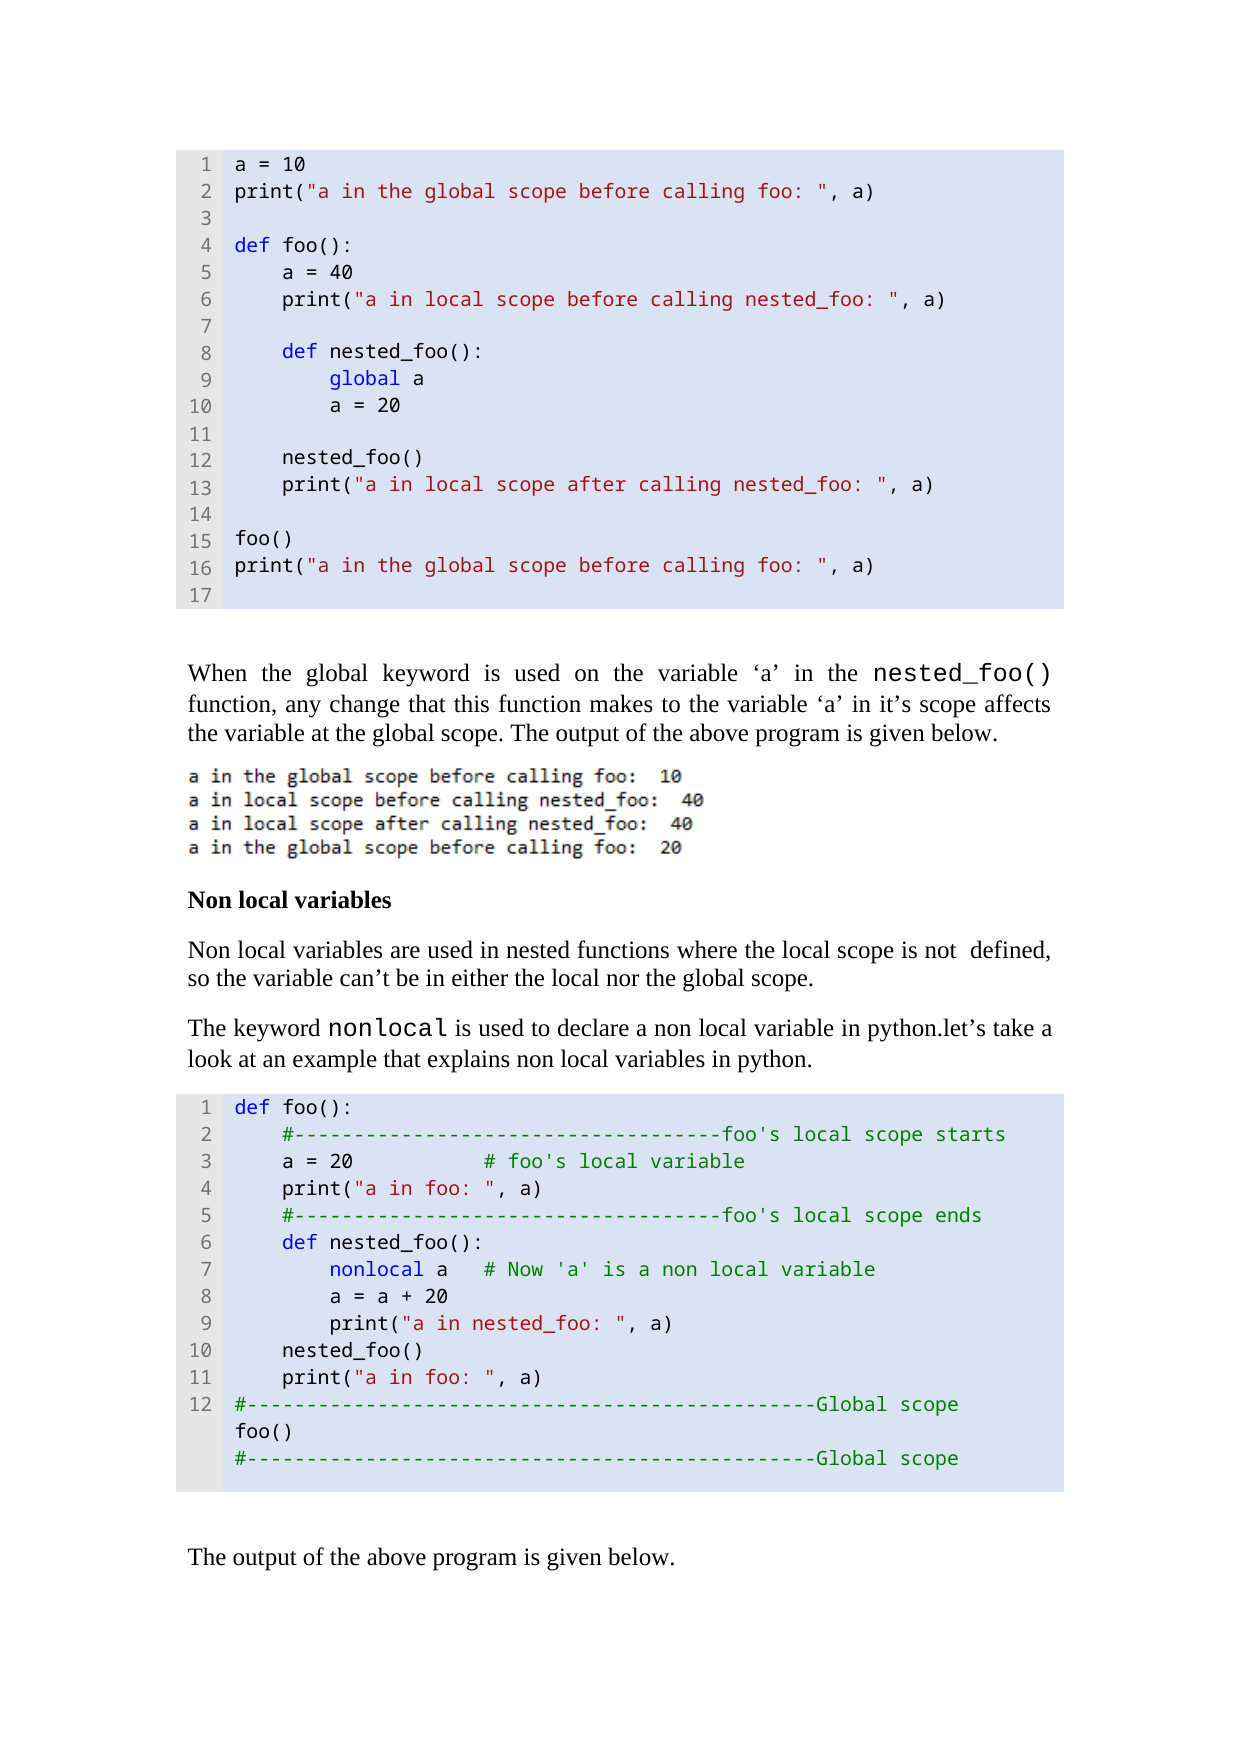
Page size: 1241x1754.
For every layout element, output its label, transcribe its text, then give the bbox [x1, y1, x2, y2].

list When the global keyword is used on the variable ‘a’ in the nested_foo() function, any change that this function makes to the variable ‘a’ in it’s scope affects the variable at the global scope. The output of the above program is given below. [187, 658, 1053, 747]
list Non local variables [187, 885, 1053, 914]
table_header 1 2 3 4 5 6 7 8 9 10 11 12 [176, 1094, 223, 1492]
list The output of the above program is given below. [187, 1542, 1053, 1570]
table_header a = 10 print("a in the global scope before calling foo: ", a) def foo(): a = 40 print("a in local scope before calling nested_foo: ", a) def nested_foo(): global a a = 20 nested_foo() print("a in local scope after calling nested_foo: ", a) foo() print("a in the global scope before calling foo: ", a) [223, 150, 1064, 609]
list The keyword nonlocal is used to declare a non local variable in python.let’s take a look at an example that explains non local variables in python. [187, 1013, 1053, 1073]
table_header 1 2 3 4 5 6 7 8 9 10 11 12 13 14 15 1617 [176, 150, 223, 609]
list Non local variables are used in nested functions where the local scope is not defined, so the variable can’t be in either the local nor the global scope. [187, 935, 1053, 992]
picture [187, 767, 718, 865]
table_header def foo(): #------------------------------------foo's local scope starts a = 20 # foo's local variable print("a in foo: ", a) #------------------------------------foo's local scope ends def nested_foo(): nonlocal a # Now 'a' is a non local variable a = a + 20 print("a in nested_foo: ", a) nested_foo() print("a in foo: ", a) #------------------------------------------------Global scope foo() #------------------------------------------------Global scope [223, 1094, 1064, 1492]
